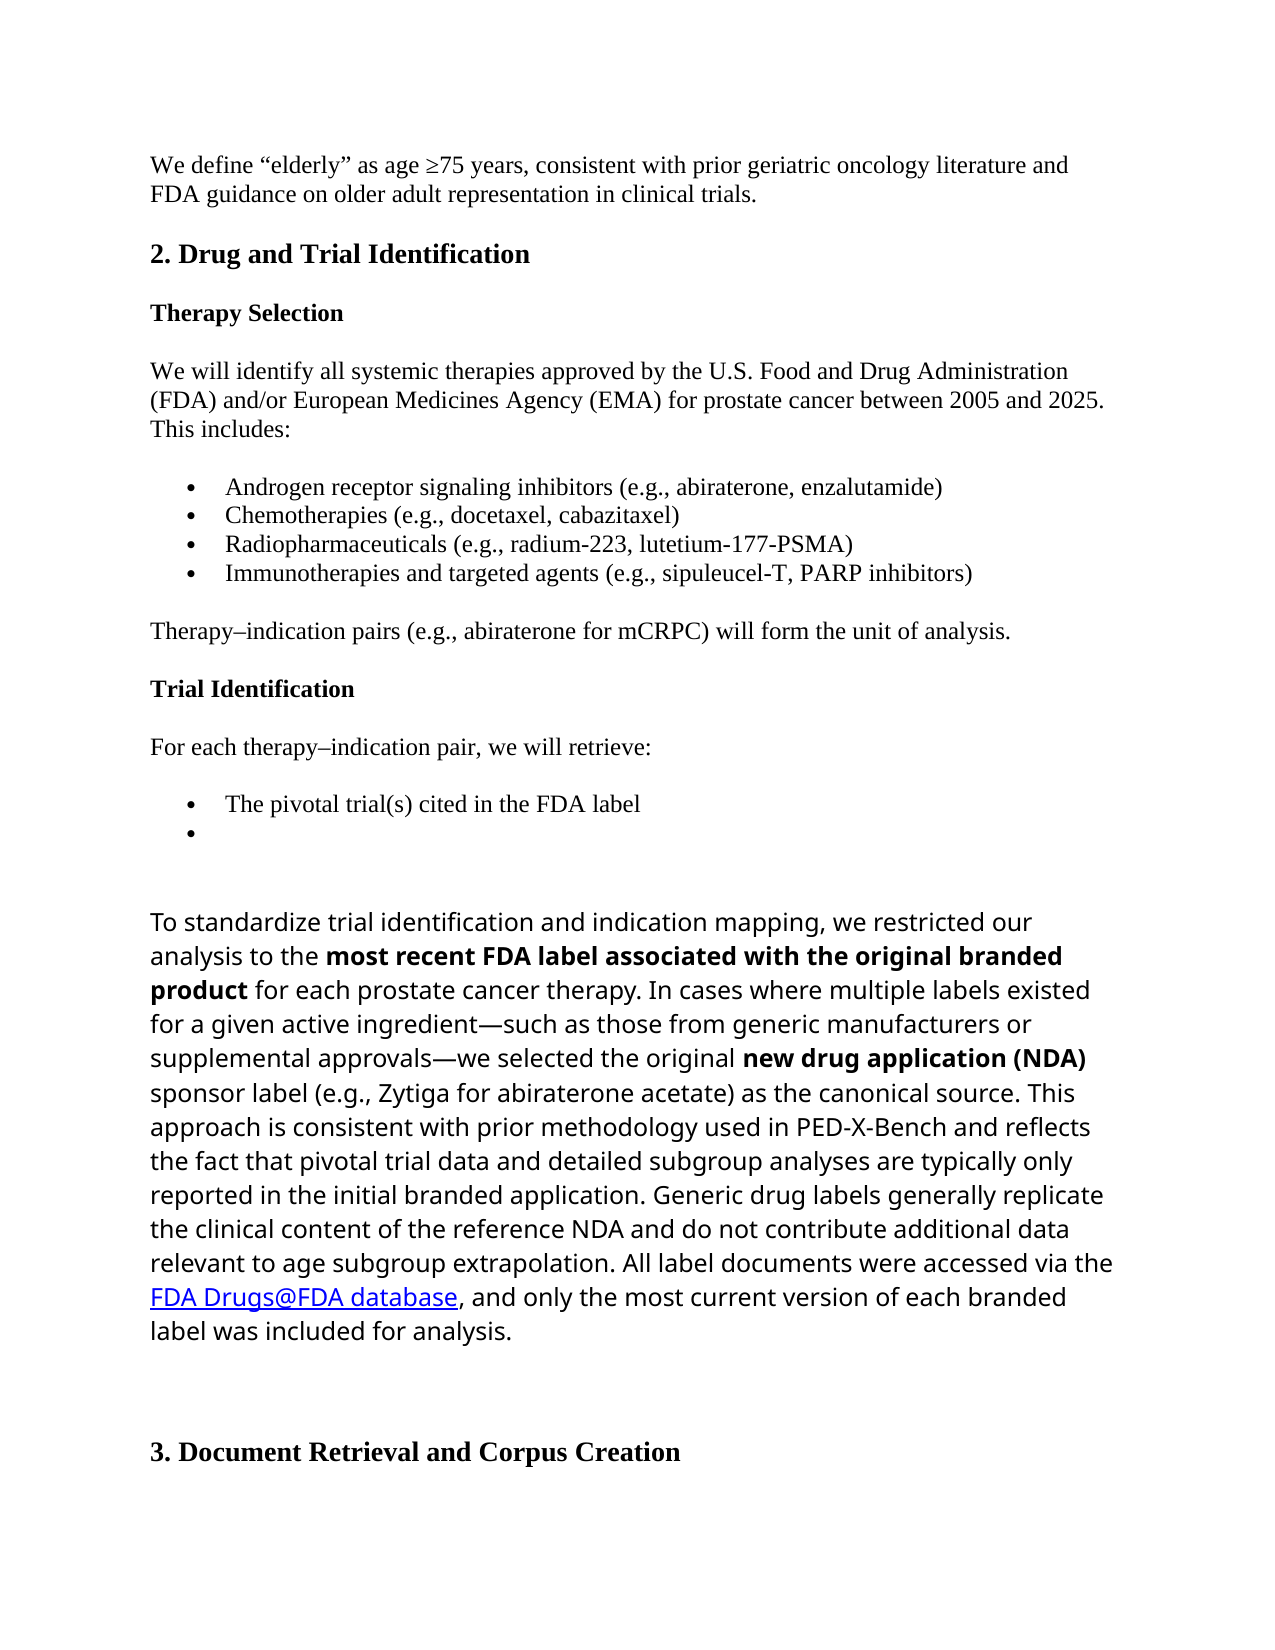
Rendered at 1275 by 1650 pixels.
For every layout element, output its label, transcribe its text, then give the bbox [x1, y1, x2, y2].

list Radiopharmaceuticals (e.g., radium-223, lutetium-177-PSMA) [187, 529, 1125, 558]
text 3. Document Retrieval and Corpus Creation [150, 1435, 1125, 1467]
text We will identify all systemic therapies approved by the U.S. Food and Drug Administration (FDA) and/or European Medicines Agency (EMA) for prostate cancer between 2005 and 2025. This includes: [150, 356, 1125, 442]
list Androgen receptor signaling inhibitors (e.g., abiraterone, enzalutamide) [187, 472, 1125, 500]
text 2. Drug and Trial Identification [150, 237, 1125, 269]
text For each therapy–indication pair, we will retrieve: [150, 732, 1125, 760]
text Therapy–indication pairs (e.g., abiraterone for mCRPC) will form the unit of analysis. [150, 616, 1125, 644]
text Trial Identification [150, 674, 1125, 702]
list The pivotal trial(s) cited in the FDA label [187, 789, 1125, 818]
text We define “elderly” as age ≥75 years, consistent with prior geriatric oncology literature and FDA guidance on older adult representation in clinical trials. [150, 150, 1125, 207]
list Chemotherapies (e.g., docetaxel, cabazitaxel) [187, 500, 1125, 529]
text Therapy Selection [150, 298, 1125, 327]
list Immunotherapies and targeted agents (e.g., sipuleucel-T, PARP inhibitors) [187, 558, 1125, 587]
text To standardize trial identification and indication mapping, we restricted our analysis to the most recent FDA label associated with the original branded product for each prostate cancer therapy. In cases where multiple labels existed for a given active ingredient—such as those from generic manufacturers or supplemental approvals—we selected the original new drug application (NDA) sponsor label (e.g., Zytiga for abiraterone acetate) as the canonical source. This approach is consistent with prior methodology used in PED-X-Bench and reflects the fact that pivotal trial data and detailed subgroup analyses are typically only reported in the initial branded application. Generic drug labels generally replicate the clinical content of the reference NDA and do not contribute additional data relevant to age subgroup extrapolation. All label documents were accessed via the FDA Drugs@FDA database, and only the most current version of each branded label was included for analysis. [150, 876, 1125, 1348]
